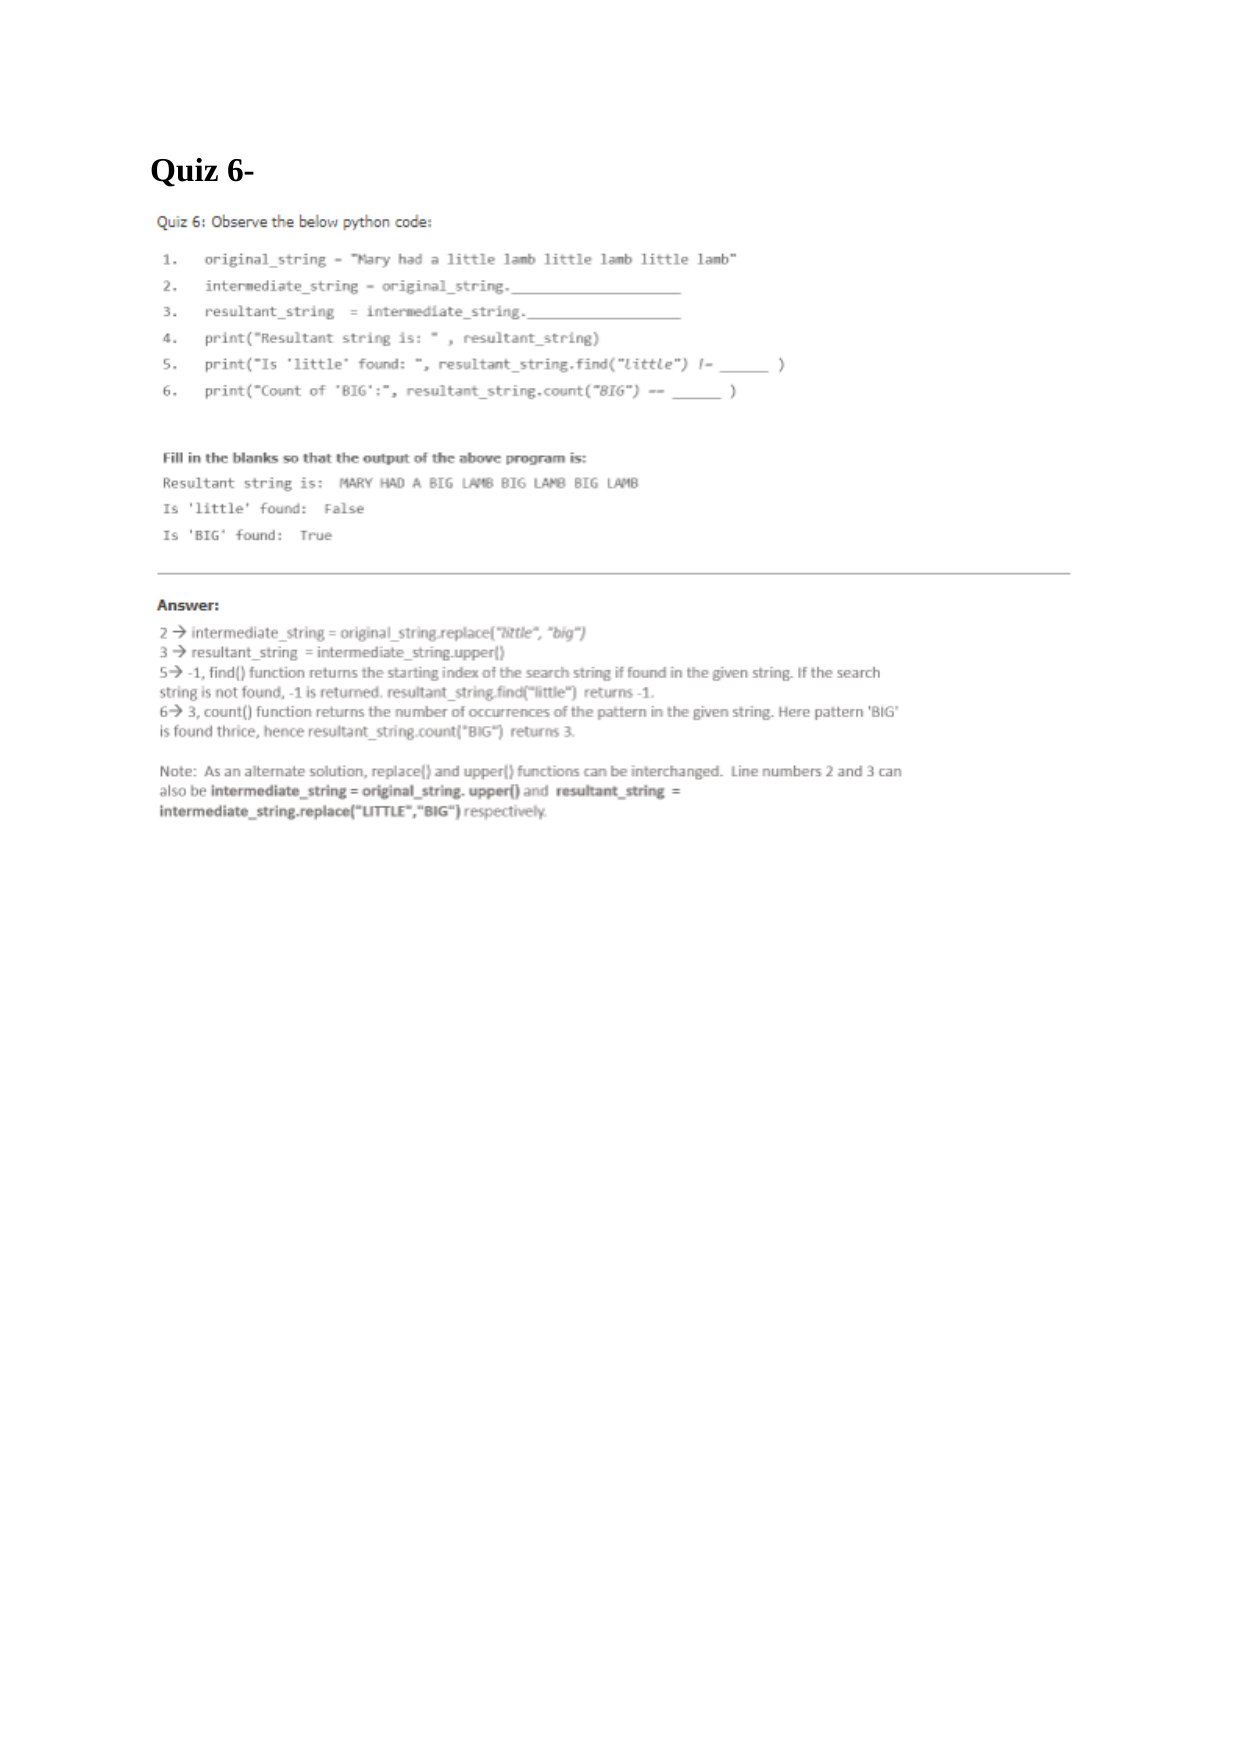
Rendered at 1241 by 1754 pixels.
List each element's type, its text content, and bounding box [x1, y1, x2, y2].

picture [150, 208, 1080, 833]
text Quiz 6- [150, 150, 1090, 188]
